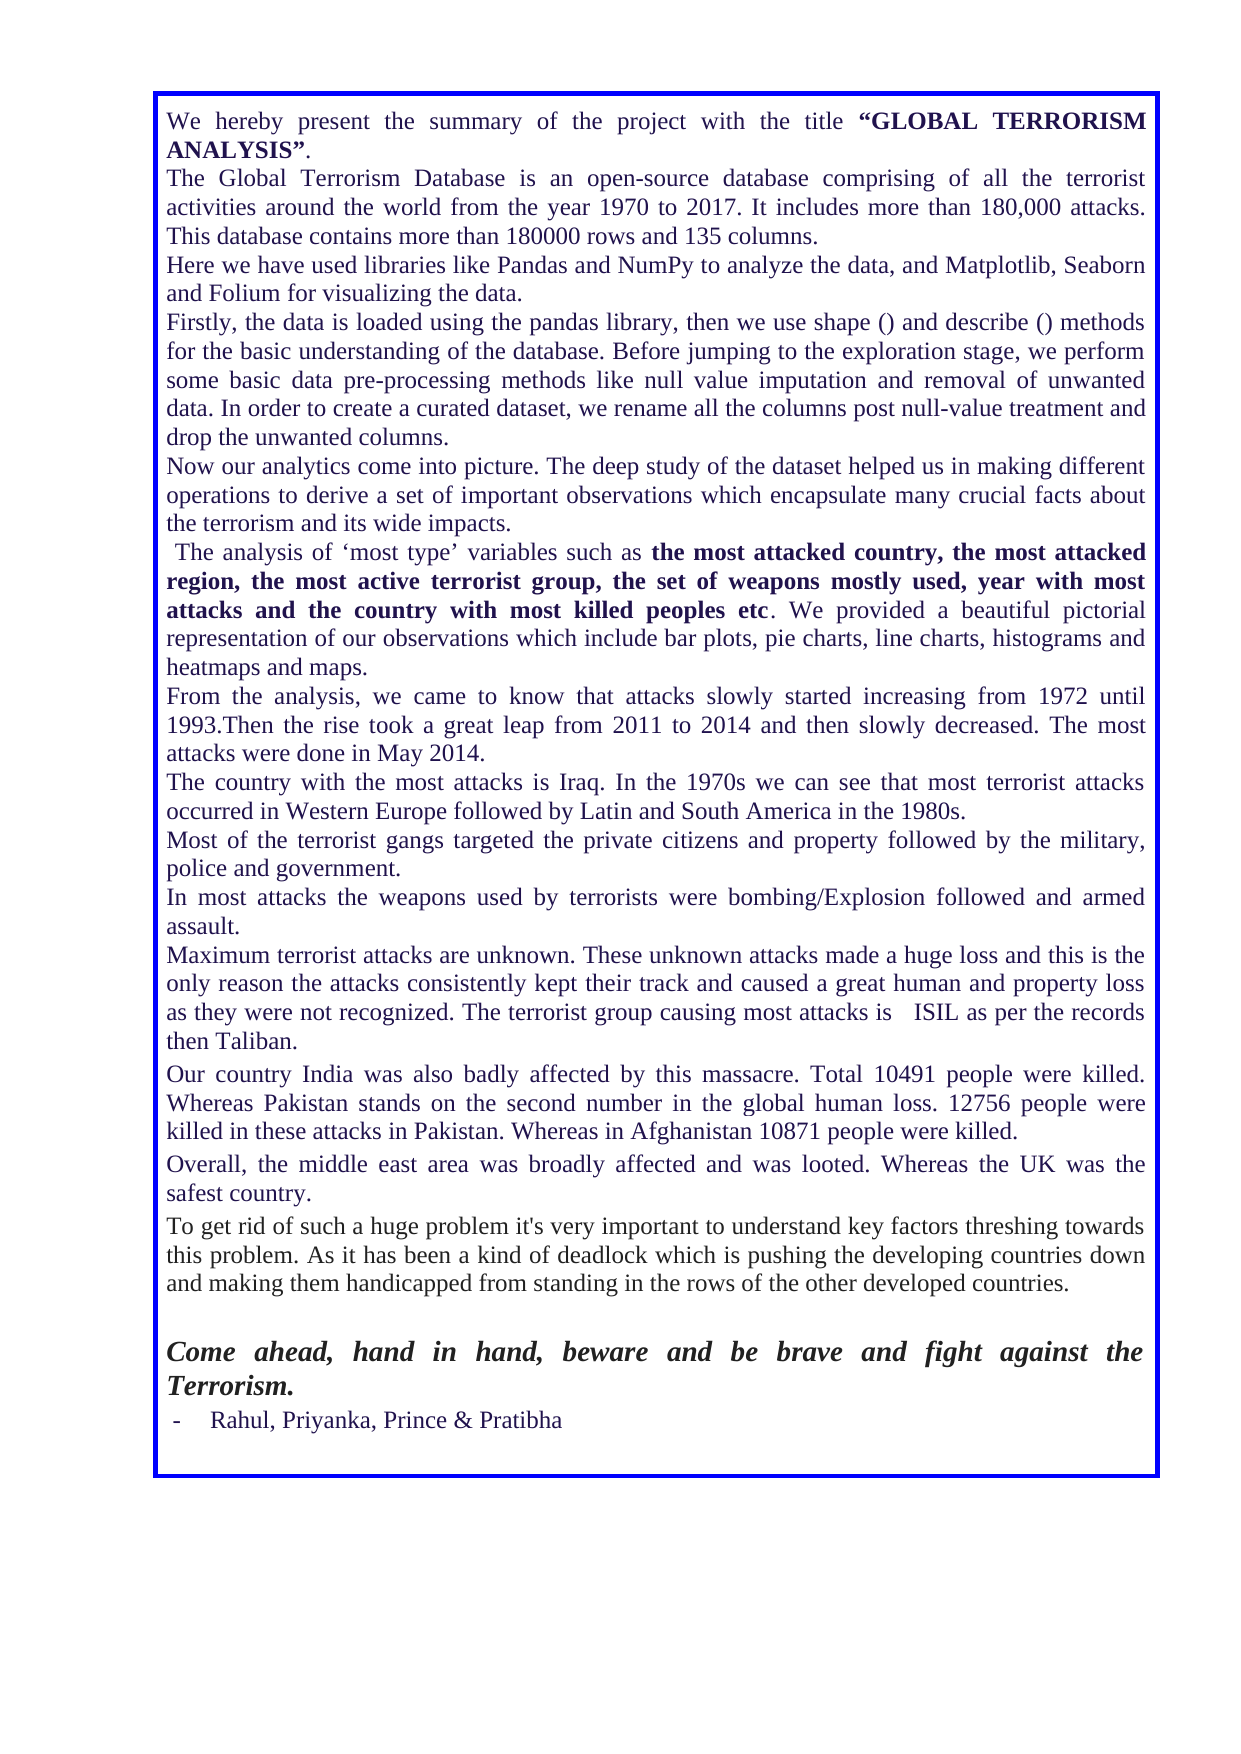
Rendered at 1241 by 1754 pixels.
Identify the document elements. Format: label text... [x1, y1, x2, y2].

table_cell We hereby present the summary of the project with the title “GLOBAL TERRORISM ANALYSIS”. The Global Terrorism Database is an open-source database comprising of all the terrorist activities around the world from the year 1970 to 2017. It includes more than 180,000 attacks. This database contains more than 180000 rows and 135 columns. Here we have used libraries like Pandas and NumPy to analyze the data, and Matplotlib, Seaborn and Folium for visualizing the data. Firstly, the data is loaded using the pandas library, then we use shape () and describe () methods for the basic understanding of the database. Before jumping to the exploration stage, we perform some basic data pre-processing methods like null value imputation and removal of unwanted data. In order to create a curated dataset, we rename all the columns post null-value treatment and drop the unwanted columns. Now our analytics come into picture. The deep study of the dataset helped us in making different operations to derive a set of important observations which encapsulate many crucial facts about the terrorism and its wide impacts. The analysis of ‘most type’ variables such as the most attacked country, the most attacked region, the most active terrorist group, the set of weapons mostly used, year with most attacks and the country with most killed peoples etc. We provided a beautiful pictorial representation of our observations which include bar plots, pie charts, line charts, histograms and heatmaps and maps. From the analysis, we came to know that attacks slowly started increasing from 1972 until 1993.Then the rise took a great leap from 2011 to 2014 and then slowly decreased. The most attacks were done in May 2014. The country with the most attacks is Iraq. In the 1970s we can see that most terrorist attacks occurred in Western Europe followed by Latin and South America in the 1980s. Most of the terrorist gangs targeted the private citizens and property followed by the military, police and government. In most attacks the weapons used by terrorists were bombing/Explosion followed and armed assault. Maximum terrorist attacks are unknown. These unknown attacks made a huge loss and this is the only reason the attacks consistently kept their track and caused a great human and property loss as they were not recognized. The terrorist group causing most attacks is ISIL as per the records then Taliban. Our country India was also badly affected by this massacre. Total 10491 people were killed. Whereas Pakistan stands on the second number in the global human loss. 12756 people were killed in these attacks in Pakistan. Whereas in Afghanistan 10871 people were killed. Overall, the middle east area was broadly affected and was looted. Whereas the UK was the safest country. To get rid of such a huge problem it's very important to understand key factors threshing towards this problem. As it has been a kind of deadlock which is pushing the developing countries down and making them handicapped from standing in the rows of the other developed countries. Come ahead, hand in hand, beware and be brave and fight against the Terrorism. Rahul, Priyanka, Prince & Pratibha [158, 96, 1155, 1473]
